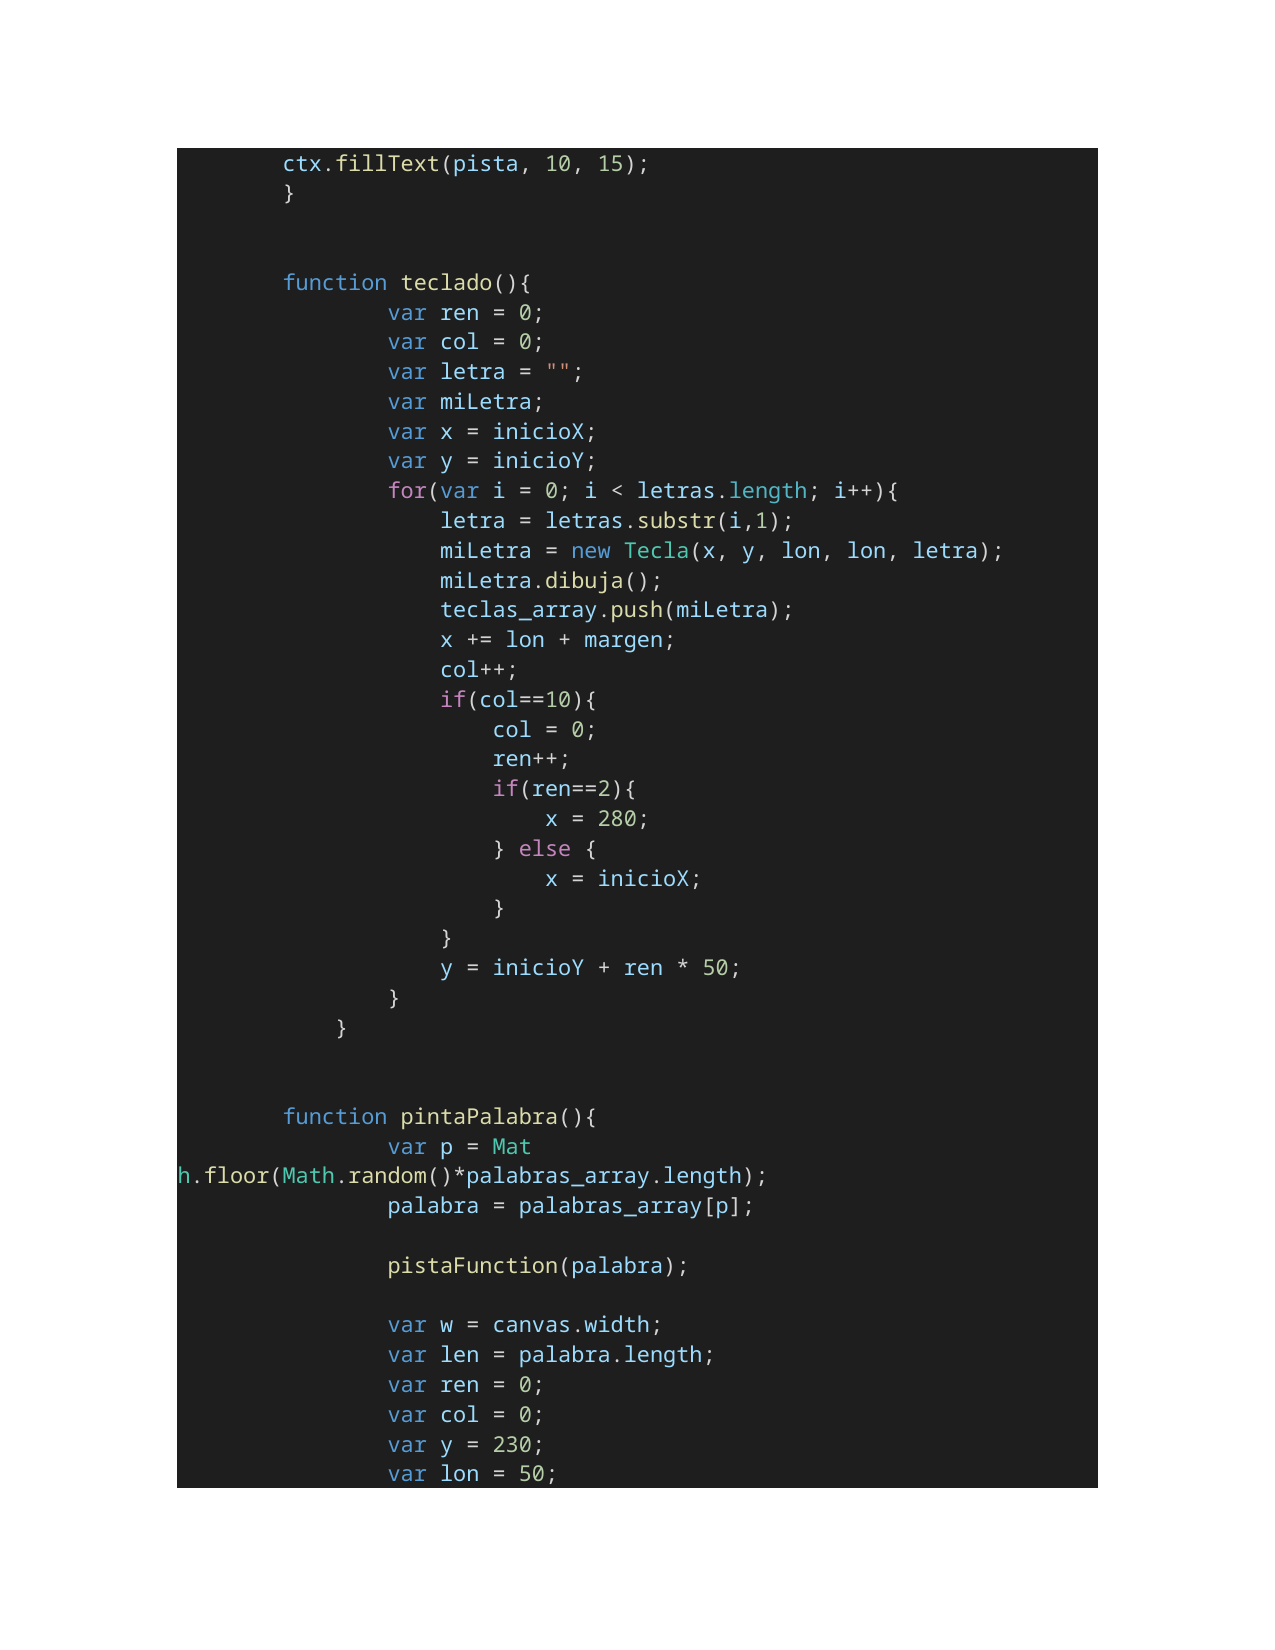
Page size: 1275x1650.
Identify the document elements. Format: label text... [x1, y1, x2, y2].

text if(ren==2){ [177, 773, 1098, 803]
text ren++; [177, 743, 1098, 773]
text pistaFunction(palabra); [177, 1250, 1098, 1280]
text if(col==10){ [177, 684, 1098, 714]
text } [177, 892, 1098, 922]
text x = inicioX; [177, 863, 1098, 892]
text var letra = ""; [177, 356, 1098, 386]
text var col = 0; [177, 1399, 1098, 1429]
text var ren = 0; [177, 1369, 1098, 1399]
text } [177, 1012, 1098, 1041]
text ctx.fillText(pista, 10, 15); [177, 148, 1098, 177]
text x = 280; [177, 803, 1098, 833]
text palabra = palabras_array[p]; [177, 1190, 1098, 1220]
text y = inicioY + ren * 50; [177, 952, 1098, 982]
text } [177, 177, 1098, 207]
text col++; [177, 654, 1098, 684]
text x += lon + margen; [177, 624, 1098, 654]
text } [177, 982, 1098, 1012]
text teclas_array.push(miLetra); [177, 594, 1098, 624]
text letra = letras.substr(i,1); [177, 505, 1098, 535]
text var len = palabra.length; [177, 1339, 1098, 1369]
text var col = 0; [177, 326, 1098, 356]
text for(var i = 0; i < letras.length; i++){ [177, 475, 1098, 505]
text function teclado(){ [177, 267, 1098, 297]
text miLetra.dibuja(); [177, 565, 1098, 594]
text var miLetra; [177, 386, 1098, 416]
text col = 0; [177, 714, 1098, 743]
text var ren = 0; [177, 297, 1098, 326]
text } else { [177, 833, 1098, 863]
text var y = 230; [177, 1429, 1098, 1458]
text var x = inicioX; [177, 416, 1098, 446]
text var p = Math.floor(Math.random()*palabras_array.length); [177, 1131, 1098, 1190]
text function pintaPalabra(){ [177, 1101, 1098, 1131]
text var lon = 50; [177, 1458, 1098, 1488]
text } [177, 922, 1098, 952]
text var w = canvas.width; [177, 1309, 1098, 1339]
text var y = inicioY; [177, 446, 1098, 475]
text miLetra = new Tecla(x, y, lon, lon, letra); [177, 535, 1098, 565]
